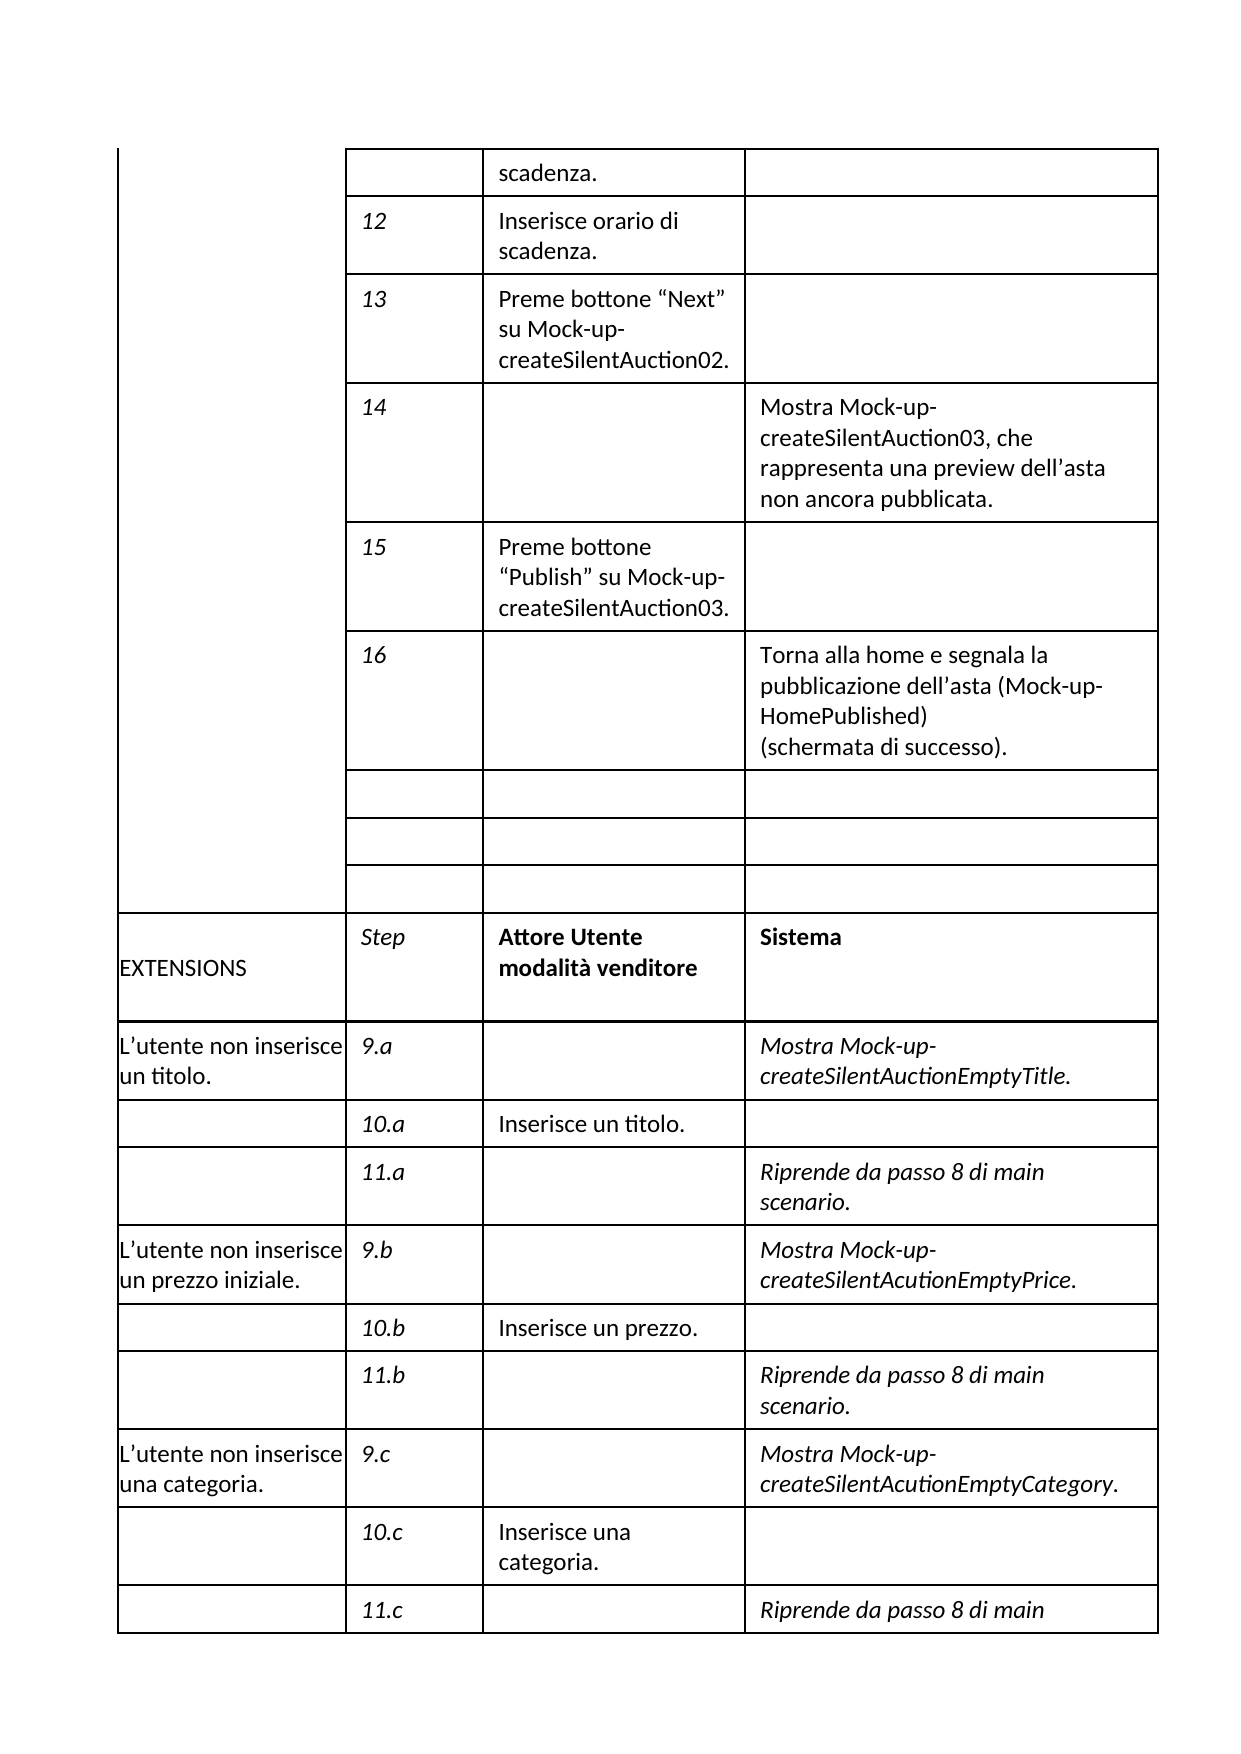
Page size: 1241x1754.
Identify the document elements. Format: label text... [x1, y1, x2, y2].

table_cell [484, 866, 744, 912]
table_cell [119, 1352, 345, 1428]
table_cell L’utente non inserisce un prezzo iniziale. [119, 1226, 345, 1302]
table_cell [746, 197, 1157, 273]
table_cell L’utente non inserisce un titolo. [119, 1023, 345, 1098]
table_cell Sistema [746, 914, 1157, 1020]
table_cell [746, 275, 1157, 382]
table_cell Inserisce una data di scadenza. [484, 150, 744, 195]
table_cell Inserisce un prezzo. [484, 1305, 744, 1350]
table_cell 12 [347, 197, 482, 273]
table_cell [484, 1586, 744, 1632]
table_cell [347, 866, 482, 912]
table_cell [746, 866, 1157, 912]
table_cell [484, 1226, 744, 1302]
table_cell [347, 771, 482, 817]
table_cell Mostra Mock-up-createSilentAcutionEmptyCategory. [746, 1430, 1157, 1506]
table_cell Riprende da passo 8 di main scenario. [746, 1148, 1157, 1224]
table_cell Inserisce un titolo. [484, 1101, 744, 1146]
table_cell EXTENSIONS [119, 914, 345, 1020]
table_cell 9.a [347, 1023, 482, 1098]
table_cell [746, 771, 1157, 817]
table_cell [484, 819, 744, 864]
table_cell Inserisce una categoria. [484, 1508, 744, 1584]
table_cell 11.b [347, 1352, 482, 1428]
table_cell [119, 1586, 345, 1632]
table_cell [484, 771, 744, 817]
table_cell [746, 819, 1157, 864]
table_cell [746, 1305, 1157, 1350]
table_cell [119, 1148, 345, 1224]
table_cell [746, 1586, 1157, 1632]
table_cell [347, 819, 482, 864]
table_cell Mostra Mock-up-createSilentAuctionEmptyTitle. [746, 1023, 1157, 1098]
table_cell [746, 150, 1157, 195]
table_cell 15 [347, 523, 482, 630]
table_cell [119, 1305, 345, 1350]
table_cell [484, 632, 744, 769]
table_cell Attore Utente modalità venditore [484, 914, 744, 1020]
table_cell 9.c [347, 1430, 482, 1506]
table_cell [746, 1101, 1157, 1146]
table_cell Mostra Mock-up-createSilentAcutionEmptyPrice. [746, 1226, 1157, 1302]
table_cell 10.b [347, 1305, 482, 1350]
table_cell [484, 1148, 744, 1224]
table_cell Mostra Mock-up-createSilentAuction03, che rappresenta una preview dell’asta non ancora pubblicata. [746, 384, 1157, 521]
table_cell 11.a [347, 1148, 482, 1224]
table_cell Torna alla home e segnala la pubblicazione dell’asta (Mock-up-HomePublished) (schermata di successo). [746, 632, 1157, 769]
table_cell [746, 1508, 1157, 1584]
table_cell 13 [347, 275, 482, 382]
table_cell [484, 1352, 744, 1428]
table_cell Step [347, 914, 482, 1020]
table_cell Riprende da passo 8 di main scenario. [746, 1352, 1157, 1428]
table_cell [484, 1430, 744, 1506]
table_cell Preme bottone “Next” su Mock-up-createSilentAuction02. [484, 275, 744, 382]
table_cell 14 [347, 384, 482, 521]
table_cell 10.a [347, 1101, 482, 1146]
table_cell Preme bottone “Publish” su Mock-up-createSilentAuction03. [484, 523, 744, 630]
table_cell [484, 384, 744, 521]
table_cell [746, 523, 1157, 630]
table_cell 9.b [347, 1226, 482, 1302]
table_cell 11.c [347, 1586, 482, 1632]
table_cell 11 [347, 150, 482, 195]
table_cell 16 [347, 632, 482, 769]
table_cell [119, 1101, 345, 1146]
table_cell [484, 1023, 744, 1098]
table_cell Inserisce orario di scadenza. [484, 197, 744, 273]
table_cell 10.c [347, 1508, 482, 1584]
table_cell [119, 1508, 345, 1584]
table_cell L’utente non inserisce una categoria. [119, 1430, 345, 1506]
